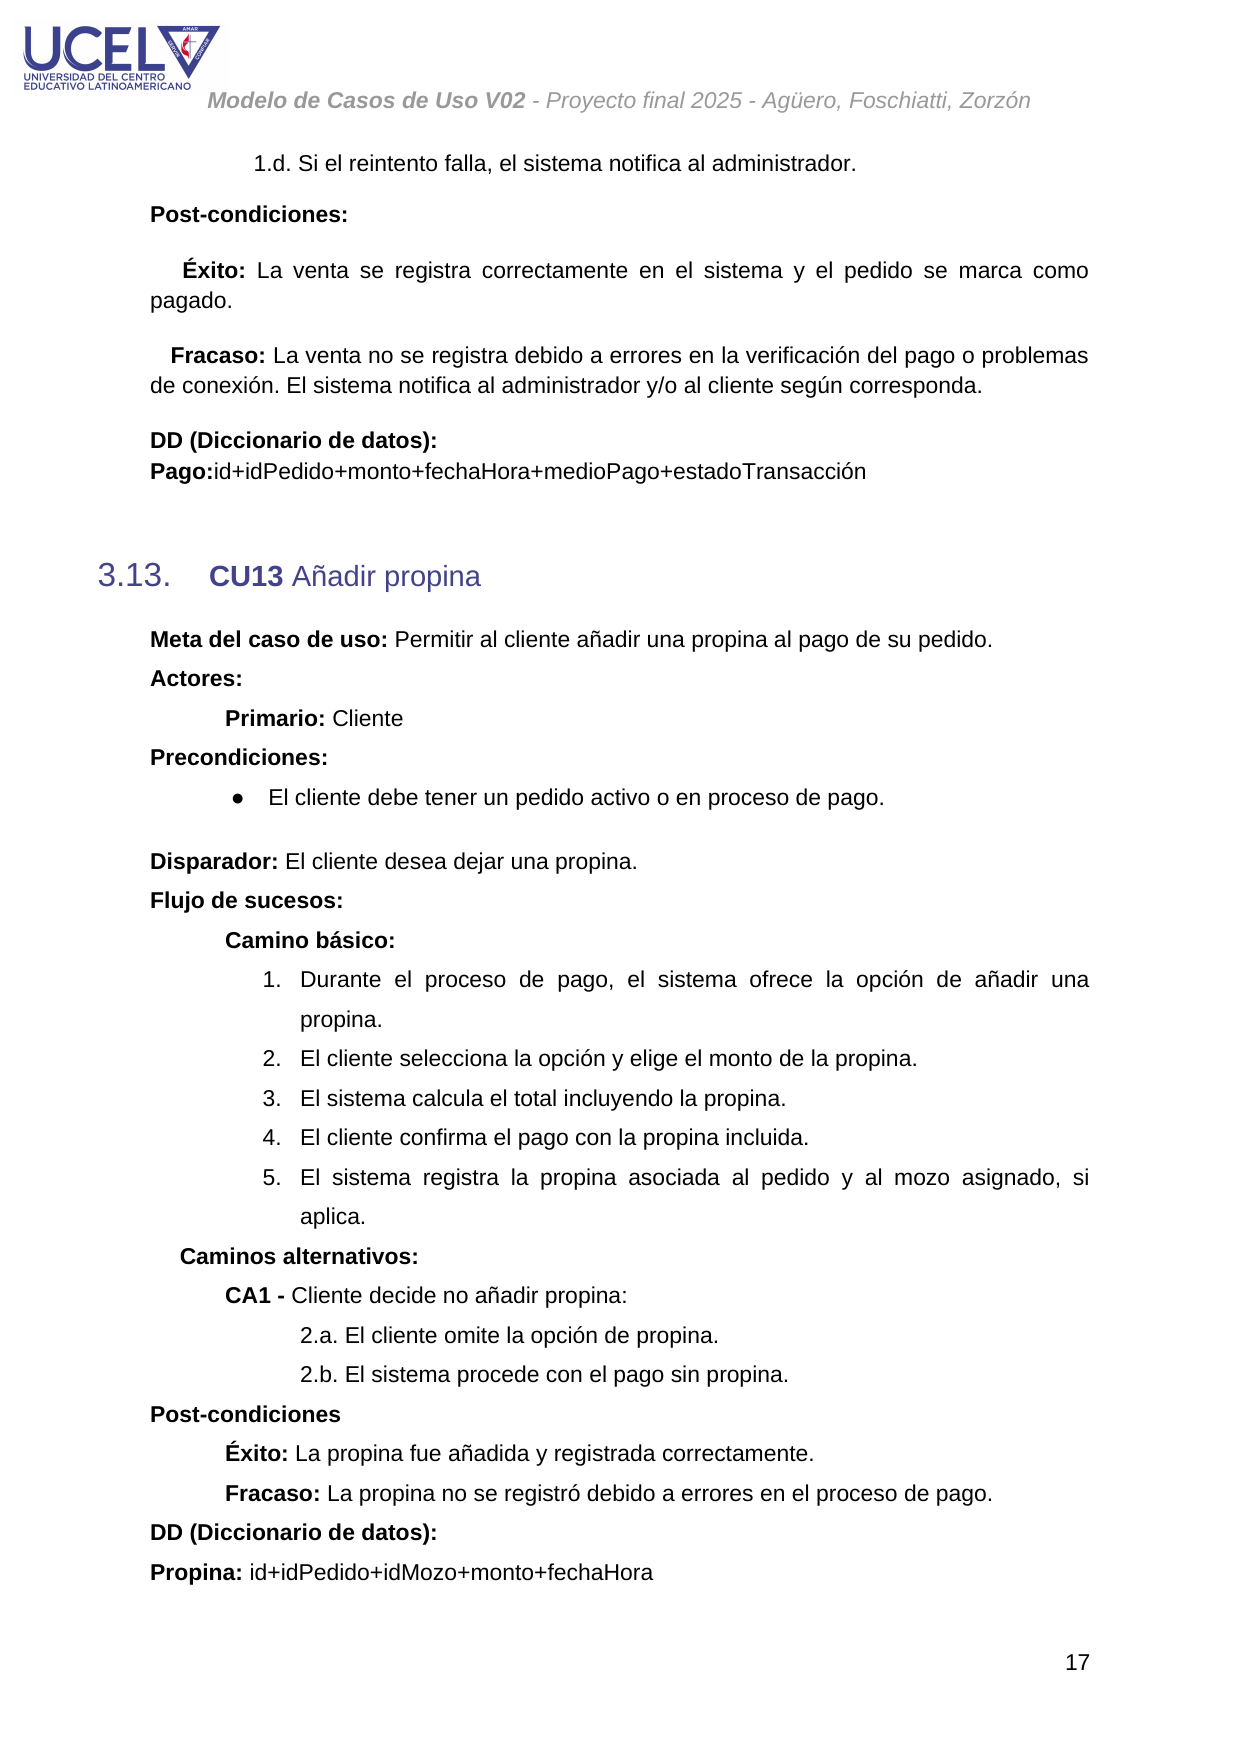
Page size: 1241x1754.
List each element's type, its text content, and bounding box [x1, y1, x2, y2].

text Disparador: El cliente desea dejar una propina. [150, 848, 1090, 874]
list El sistema calcula el total incluyendo la propina. [262, 1085, 1090, 1111]
subtitle CU13 Añadir propina [171, 556, 1090, 594]
text 1.d. Si el reintento falla, el sistema notifica al administrador. [253, 150, 1090, 176]
text Flujo de sucesos: [150, 887, 1090, 914]
text Precondiciones: [150, 744, 1090, 770]
text Post-condiciones: [150, 201, 1090, 228]
text Éxito: La venta se registra correctamente en el sistema y el pedido se marca como pagado. [150, 257, 1090, 313]
picture [12, 18, 229, 97]
list El cliente selecciona la opción y elige el monto de la propina. [262, 1045, 1090, 1072]
list Durante el proceso de pago, el sistema ofrece la opción de añadir una propina. [262, 966, 1090, 1032]
text Primario: Cliente [150, 704, 1090, 731]
text Meta del caso de uso: Permitir al cliente añadir una propina al pago de su pedido. [150, 626, 1090, 652]
text DD (Diccionario de datos): [150, 1519, 1090, 1546]
text Post-condiciones [150, 1401, 1090, 1427]
text 2.a. El cliente omite la opción de propina. [254, 1322, 1090, 1348]
text DD (Diccionario de datos): [150, 427, 1090, 454]
text Fracaso: La venta no se registra debido a errores en la verificación del pago o problemas de conexión. El sistema notifica al administrador y/o al cliente según corresponda. [150, 342, 1090, 398]
text Caminos alternativos: [179, 1243, 1090, 1269]
list El sistema registra la propina asociada al pedido y al mozo asignado, si aplica. [262, 1164, 1090, 1230]
text Éxito: La propina fue añadida y registrada correctamente. [150, 1440, 1090, 1467]
text Fracaso: La propina no se registró debido a errores en el proceso de pago. [150, 1480, 1090, 1506]
text CA1 - Cliente decide no añadir propina: [179, 1282, 1090, 1309]
text Actores: [150, 665, 1090, 691]
text Camino básico: [150, 927, 1090, 953]
list El cliente confirma el pago con la propina incluida. [262, 1124, 1090, 1151]
text Propina: id+idPedido+idMozo+monto+fechaHora [150, 1559, 1090, 1585]
text Pago:id+idPedido+monto+fechaHora+medioPago+estadoTransacción [150, 458, 1090, 484]
text 2.b. El sistema procede con el pago sin propina. [254, 1361, 1090, 1388]
list El cliente debe tener un pedido activo o en proceso de pago. [231, 783, 1090, 810]
